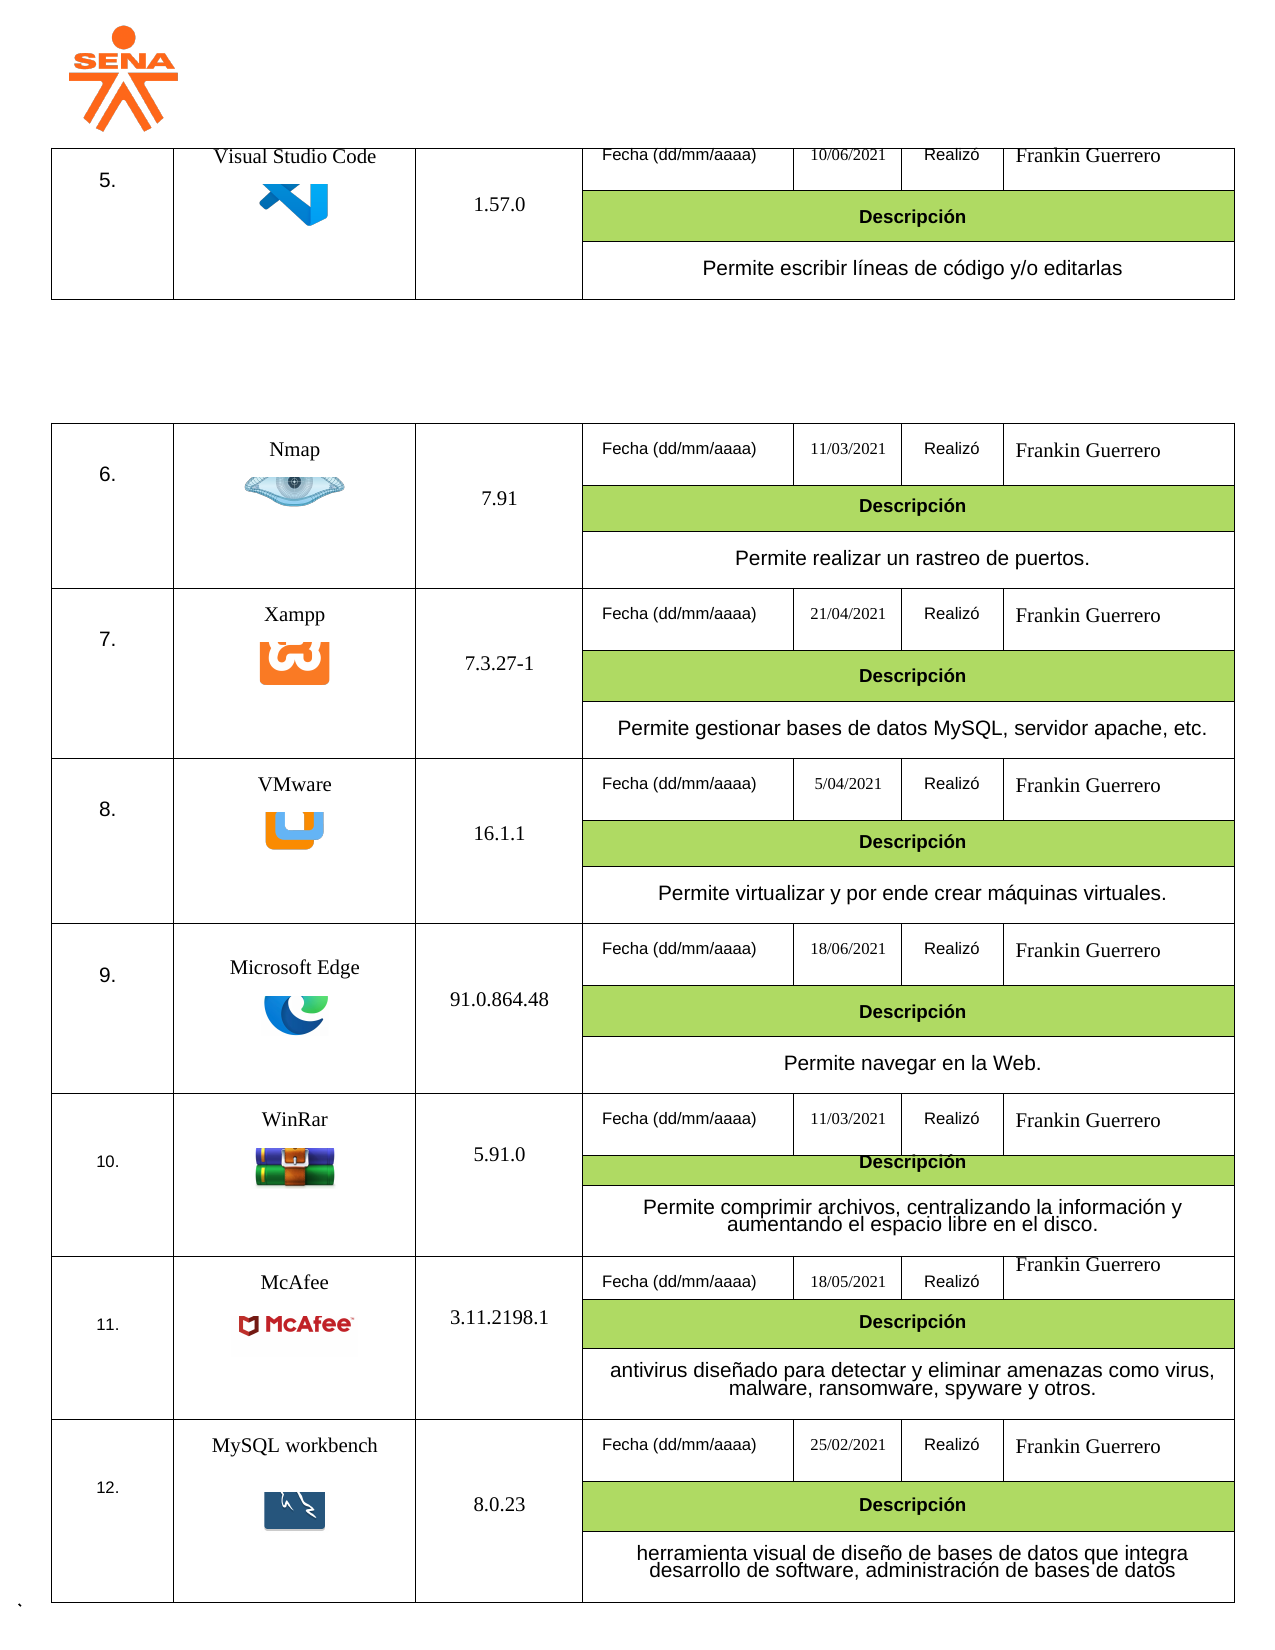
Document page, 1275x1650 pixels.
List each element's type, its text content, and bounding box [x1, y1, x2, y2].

picture [52, 18, 183, 139]
table_cell 11/03/2021 [794, 1094, 901, 1155]
table_cell Descripción [583, 986, 1234, 1036]
table_cell Permite gestionar bases de datos MySQL, servidor apache, etc. [583, 702, 1234, 758]
picture [257, 184, 332, 226]
table_cell Realizó [902, 1420, 1003, 1481]
table_cell Frankin Guerrero [1004, 1094, 1234, 1155]
table_cell Realizó [902, 924, 1003, 985]
table_cell Fecha (dd/mm/aaaa) [583, 149, 793, 190]
table_cell Descripción [583, 486, 1234, 531]
table_cell Frankin Guerrero [1004, 149, 1234, 190]
table_cell 9. [52, 924, 173, 1093]
picture [243, 477, 346, 507]
table_header Nmap [174, 424, 415, 588]
table_cell Permite navegar en la Web. [583, 1037, 1234, 1093]
table_cell Permite escribir líneas de código y/o editarlas [583, 242, 1234, 298]
table_cell VMware [174, 759, 415, 923]
table_cell Frankin Guerrero [1004, 924, 1234, 985]
table_cell Fecha (dd/mm/aaaa) [583, 1420, 793, 1481]
table_cell 16.1.1 [416, 759, 582, 923]
table_cell Descripción [583, 821, 1234, 866]
table_cell Permite realizar un rastreo de puertos. [583, 532, 1234, 588]
table_cell Descripción [583, 651, 1234, 701]
table_cell Descripción [583, 1156, 1234, 1185]
table_cell Fecha (dd/mm/aaaa) [583, 589, 793, 650]
table_cell Frankin Guerrero [1004, 759, 1234, 820]
table_cell herramienta visual de diseño de bases de datos que integra desarrollo de software, administración de bases de datos [583, 1532, 1234, 1602]
table_cell Fecha (dd/mm/aaaa) [583, 759, 793, 820]
table_cell Descripción [583, 1482, 1234, 1531]
table_cell Xampp [174, 589, 415, 758]
table_cell Descripción [583, 191, 1234, 241]
table_cell Realizó [902, 1257, 1003, 1298]
table_cell Realizó [902, 589, 1003, 650]
table_cell Descripción [583, 1300, 1234, 1348]
table_header Realizó [902, 424, 1003, 484]
table_cell WinRar [174, 1094, 415, 1256]
table_cell 5. [52, 149, 173, 298]
table_cell 7. [52, 589, 173, 758]
picture [260, 996, 329, 1036]
table_cell 7.3.27-1 [416, 589, 582, 758]
table_cell 25/02/2021 [794, 1420, 901, 1481]
table_cell Realizó [902, 759, 1003, 820]
table_cell 91.0.864.48 [416, 924, 582, 1093]
picture [256, 812, 333, 859]
table_cell 10. [52, 1094, 173, 1256]
table_cell MySQL workbench [174, 1420, 415, 1602]
picture [259, 642, 330, 685]
table_cell Frankin Guerrero [1004, 1420, 1234, 1481]
table_cell antivirus diseñado para detectar y eliminar amenazas como virus, malware, ransomware, spyware y otros. [583, 1349, 1234, 1419]
table_cell 11. [52, 1257, 173, 1419]
table_cell 5.91.0 [416, 1094, 582, 1256]
table_cell 5/04/2021 [794, 759, 901, 820]
table_cell Realizó [902, 149, 1003, 190]
table_cell McAfee [174, 1257, 415, 1419]
table_cell Fecha (dd/mm/aaaa) [583, 1257, 793, 1298]
table_cell 3.11.2198.1 [416, 1257, 582, 1419]
table_header Frankin Guerrero [1004, 424, 1234, 484]
table_cell Frankin Guerrero [1004, 1257, 1234, 1298]
table_cell 8.0.23 [416, 1420, 582, 1602]
table_cell Permite virtualizar y por ende crear máquinas virtuales. [583, 867, 1234, 923]
table_header 7.91 [416, 424, 582, 588]
table_cell Fecha (dd/mm/aaaa) [583, 924, 793, 985]
table_cell Fecha (dd/mm/aaaa) [583, 1094, 793, 1155]
table_cell 10/06/2021 [794, 149, 901, 190]
table_cell Visual Studio Code [174, 149, 415, 298]
table_cell 12. [52, 1420, 173, 1602]
table_cell Microsoft Edge [174, 924, 415, 1093]
table_cell Permite comprimir archivos, centralizando la información y aumentando el espacio libre en el disco. [583, 1186, 1234, 1256]
table_header 11/03/2021 [794, 424, 901, 484]
table_cell 18/05/2021 [794, 1257, 901, 1298]
table_cell Frankin Guerrero [1004, 589, 1234, 650]
table_cell Realizó [902, 1094, 1003, 1155]
table_cell 21/04/2021 [794, 589, 901, 650]
table_header 6. [52, 424, 173, 588]
picture [260, 1492, 329, 1533]
table_header Fecha (dd/mm/aaaa) [583, 424, 793, 484]
table_cell 8. [52, 759, 173, 923]
picture [231, 1316, 358, 1357]
picture [251, 1148, 338, 1189]
table_cell 18/06/2021 [794, 924, 901, 985]
table_cell 1.57.0 [416, 149, 582, 298]
